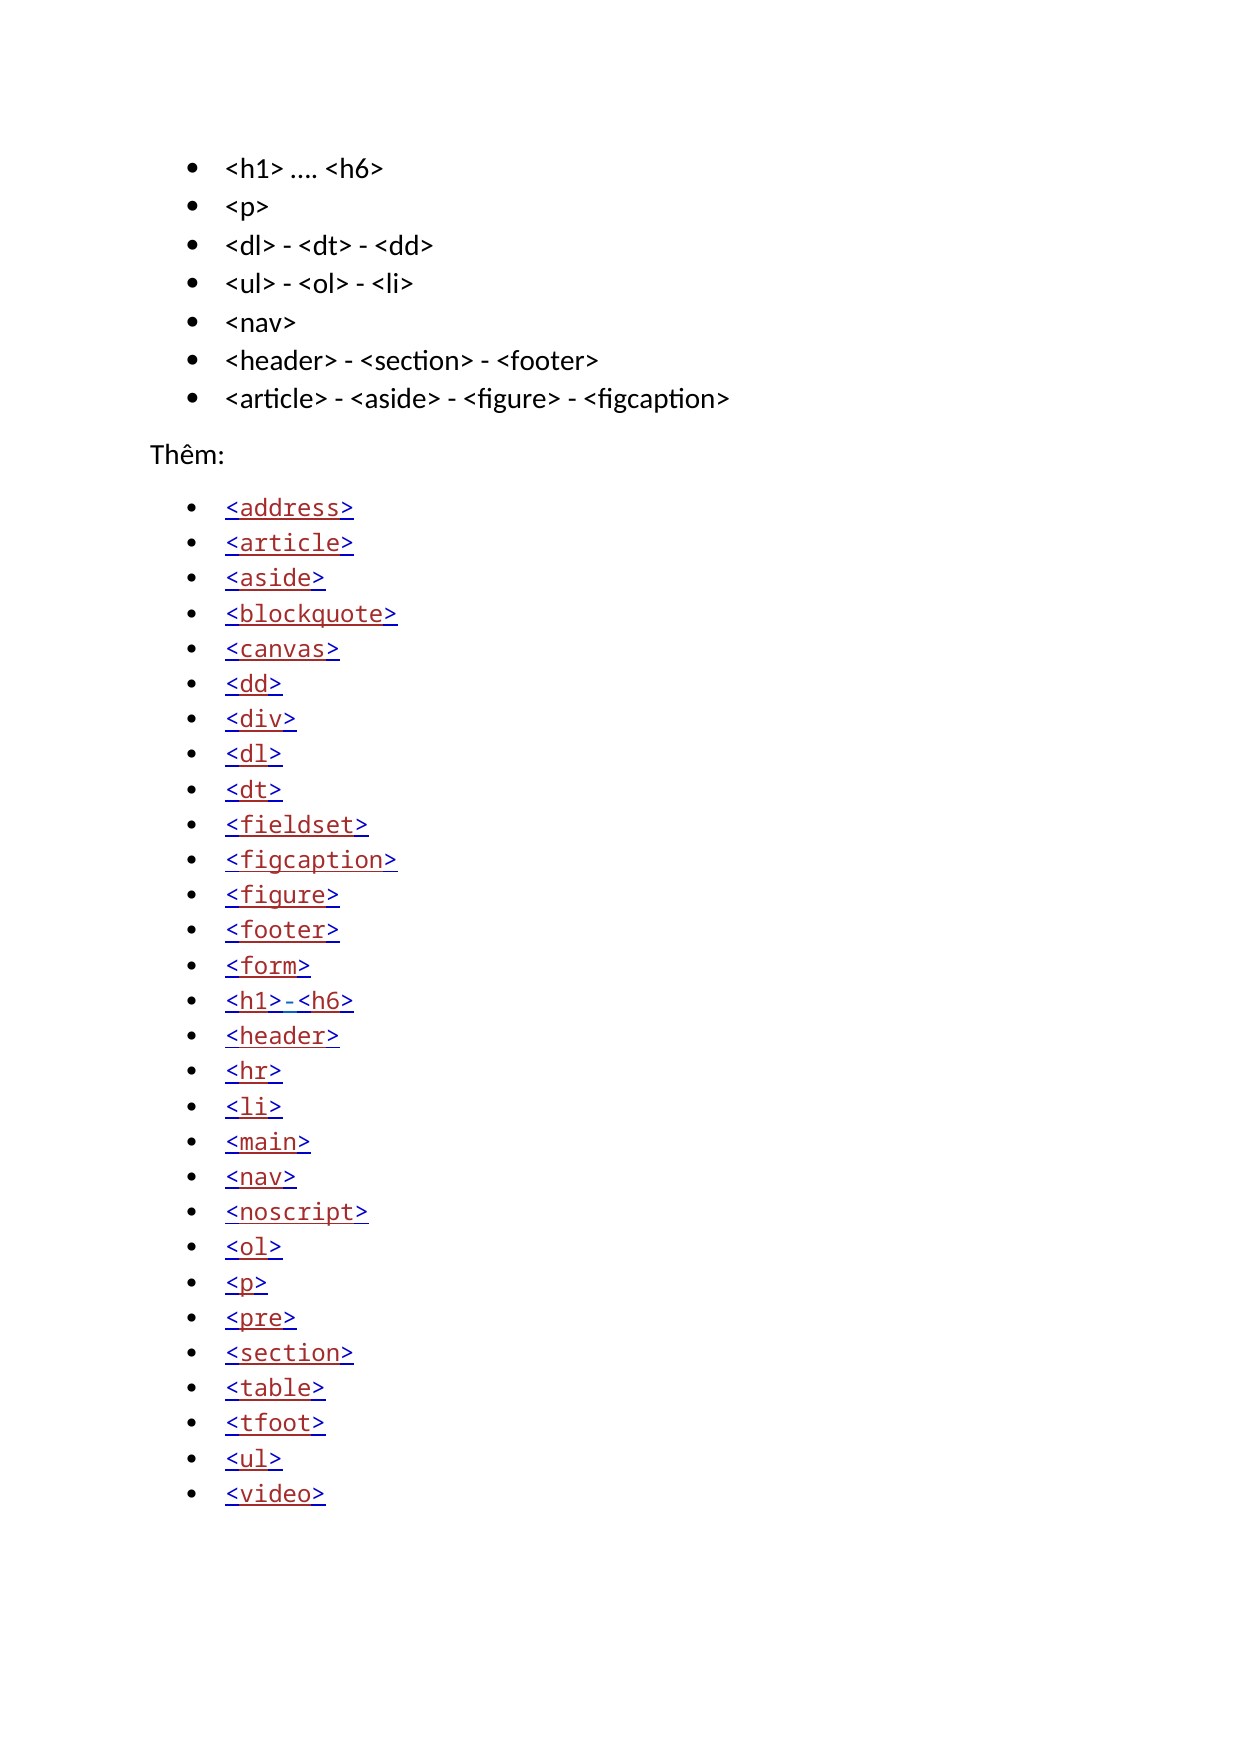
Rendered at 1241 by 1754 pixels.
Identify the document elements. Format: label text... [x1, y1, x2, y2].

list <canvas> [187, 632, 1090, 664]
list <dl> [187, 737, 1090, 770]
list <article> [187, 526, 1090, 559]
list <section> [187, 1336, 1090, 1368]
text Thêm: [150, 436, 1090, 471]
list <dt> [187, 772, 1090, 805]
list <header> - <section> - <footer> [187, 342, 1090, 378]
list <h1> …. <h6> [187, 150, 1090, 186]
list <p> [187, 1265, 1090, 1298]
list <hr> [187, 1054, 1090, 1087]
list <nav> [187, 1160, 1090, 1192]
list <footer> [187, 913, 1090, 946]
list <article> - <aside> - <figure> - <figcaption> [187, 381, 1090, 416]
list <ul> - <ol> - <li> [187, 265, 1090, 301]
list <form> [187, 948, 1090, 981]
list <h1>-<h6> [187, 984, 1090, 1016]
list <tfoot> [187, 1406, 1090, 1439]
list <table> [187, 1371, 1090, 1404]
list <noscript> [187, 1195, 1090, 1228]
list <aside> [187, 561, 1090, 594]
list <main> [187, 1124, 1090, 1157]
list <address> [187, 491, 1090, 523]
list <div> [187, 702, 1090, 735]
list <figcaption> [187, 843, 1090, 876]
list <fieldset> [187, 808, 1090, 840]
list <ol> [187, 1230, 1090, 1263]
list <nav> [187, 304, 1090, 339]
list <header> [187, 1019, 1090, 1052]
list <li> [187, 1089, 1090, 1122]
list <pre> [187, 1301, 1090, 1333]
list <p> [187, 188, 1090, 224]
list <figure> [187, 878, 1090, 911]
list <ul> [187, 1441, 1090, 1474]
list <dd> [187, 667, 1090, 699]
list <blockquote> [187, 596, 1090, 629]
list <video> [187, 1477, 1090, 1509]
list <dl> - <dt> - <dd> [187, 227, 1090, 262]
